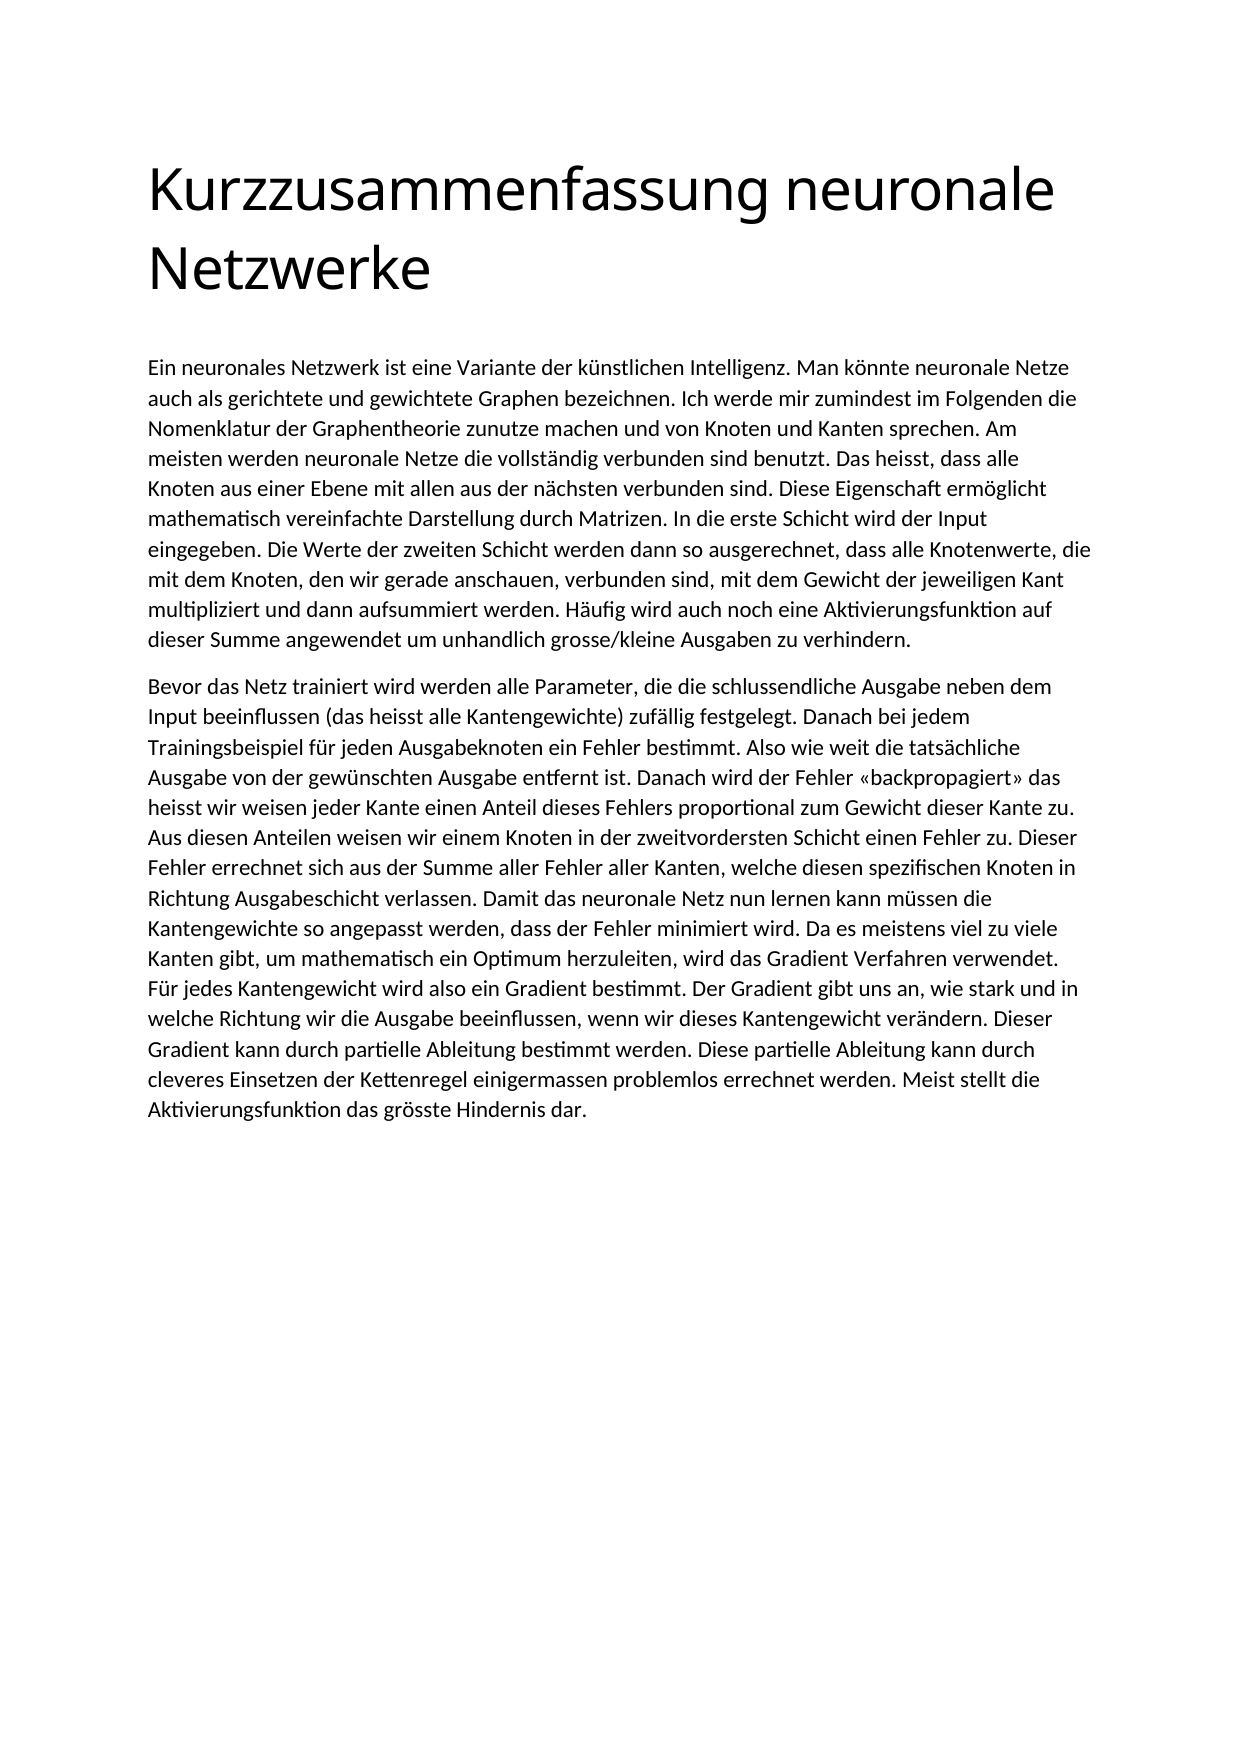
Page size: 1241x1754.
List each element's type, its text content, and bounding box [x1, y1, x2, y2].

title Kurzzusammenfassung neuronale Netzwerke [148, 148, 1093, 307]
text Ein neuronales Netzwerk ist eine Variante der künstlichen Intelligenz. Man könnte neuronale Netze auch als gerichtete und gewichtete Graphen bezeichnen. Ich werde mir zumindest im Folgenden die Nomenklatur der Graphentheorie zunutze machen und von Knoten und Kanten sprechen. Am meisten werden neuronale Netze die vollständig verbunden sind benutzt. Das heisst, dass alle Knoten aus einer Ebene mit allen aus der nächsten verbunden sind. Diese Eigenschaft ermöglicht mathematisch vereinfachte Darstellung durch Matrizen. In die erste Schicht wird der Input eingegeben. Die Werte der zweiten Schicht werden dann so ausgerechnet, dass alle Knotenwerte, die mit dem Knoten, den wir gerade anschauen, verbunden sind, mit dem Gewicht der jeweiligen Kant multipliziert und dann aufsummiert werden. Häufig wird auch noch eine Aktivierungsfunktion auf dieser Summe angewendet um unhandlich grosse/kleine Ausgaben zu verhindern. [148, 353, 1093, 653]
text Bevor das Netz trainiert wird werden alle Parameter, die die schlussendliche Ausgabe neben dem Input beeinflussen (das heisst alle Kantengewichte) zufällig festgelegt. Danach bei jedem Trainingsbeispiel für jeden Ausgabeknoten ein Fehler bestimmt. Also wie weit die tatsächliche Ausgabe von der gewünschten Ausgabe entfernt ist. Danach wird der Fehler «backpropagiert» das heisst wir weisen jeder Kante einen Anteil dieses Fehlers proportional zum Gewicht dieser Kante zu. Aus diesen Anteilen weisen wir einem Knoten in der zweitvordersten Schicht einen Fehler zu. Dieser Fehler errechnet sich aus der Summe aller Fehler aller Kanten, welche diesen spezifischen Knoten in Richtung Ausgabeschicht verlassen. Damit das neuronale Netz nun lernen kann müssen die Kantengewichte so angepasst werden, dass der Fehler minimiert wird. Da es meistens viel zu viele Kanten gibt, um mathematisch ein Optimum herzuleiten, wird das Gradient Verfahren verwendet. Für jedes Kantengewicht wird also ein Gradient bestimmt. Der Gradient gibt uns an, wie stark und in welche Richtung wir die Ausgabe beeinflussen, wenn wir dieses Kantengewicht verändern. Dieser Gradient kann durch partielle Ableitung bestimmt werden. Diese partielle Ableitung kann durch cleveres Einsetzen der Kettenregel einigermassen problemlos errechnet werden. Meist stellt die Aktivierungsfunktion das grösste Hindernis dar. [148, 672, 1093, 1123]
